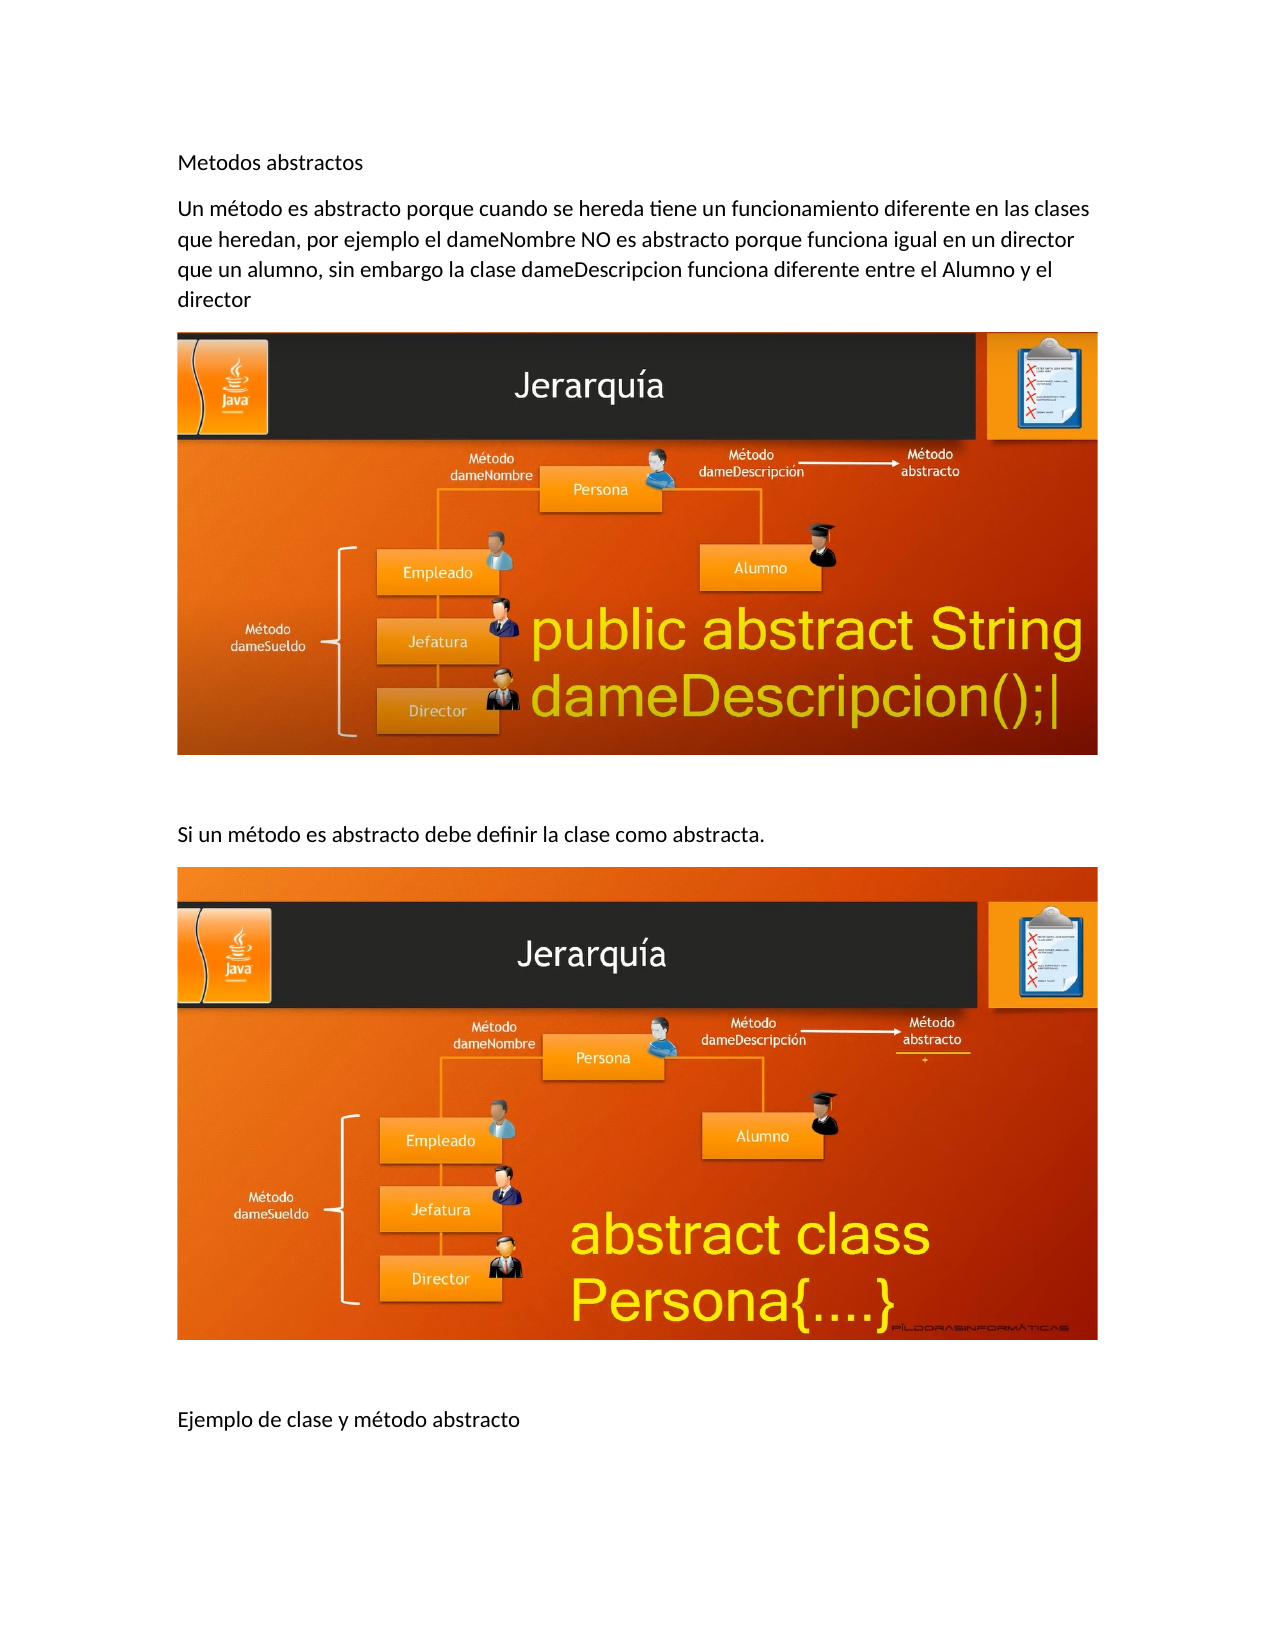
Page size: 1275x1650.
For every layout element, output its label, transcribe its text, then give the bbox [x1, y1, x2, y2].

text Metodos abstractos [177, 148, 1098, 176]
picture [177, 332, 1098, 755]
picture [177, 867, 1098, 1340]
text Si un método es abstracto debe definir la clase como abstracta. [177, 821, 1098, 848]
text Un método es abstracto porque cuando se hereda tiene un funcionamiento diferente en las clases que heredan, por ejemplo el dameNombre NO es abstracto porque funciona igual en un director que un alumno, sin embargo la clase dameDescripcion funciona diferente entre el Alumno y el director [177, 194, 1098, 313]
text Ejemplo de clase y método abstracto [177, 1406, 1098, 1433]
